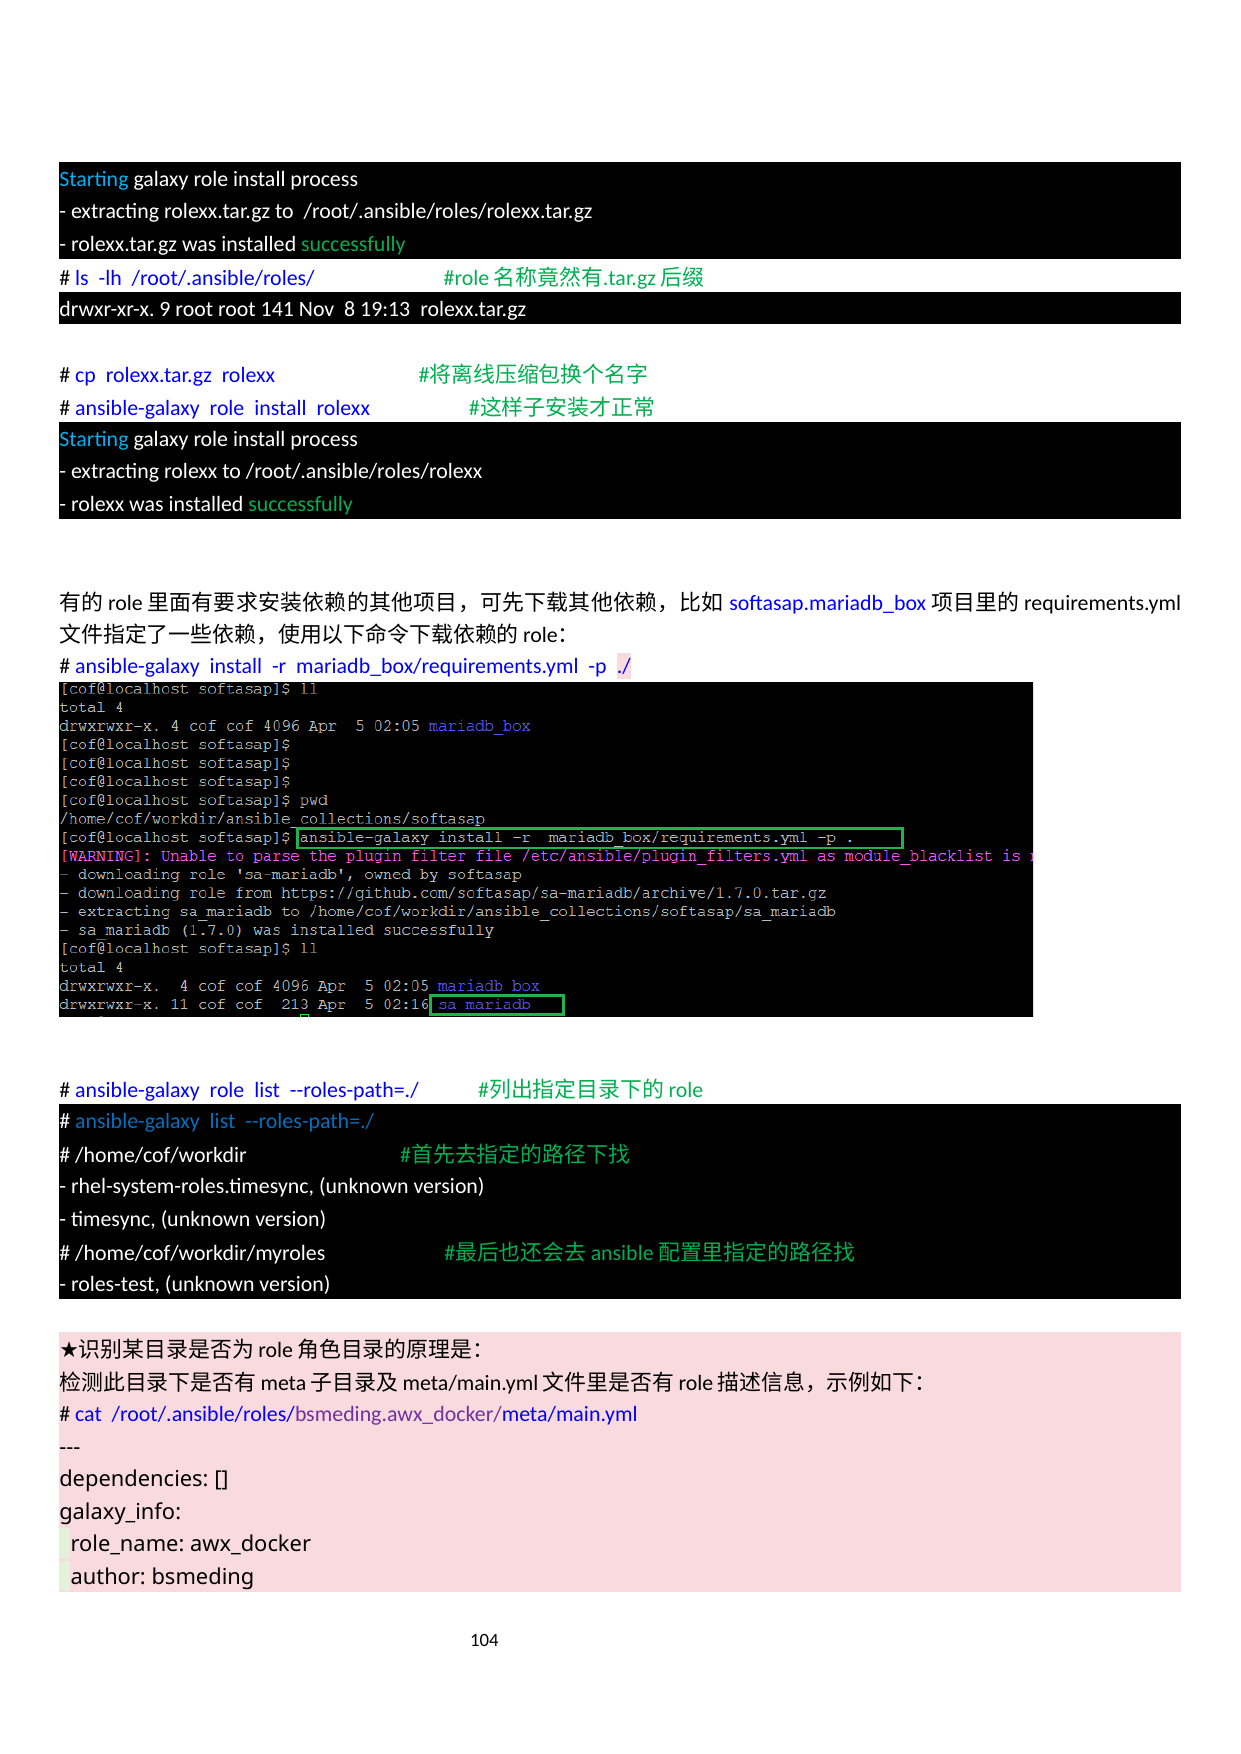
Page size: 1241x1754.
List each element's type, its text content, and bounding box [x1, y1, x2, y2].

text role_name: awx_docker [59, 1527, 1181, 1559]
text # ansible-galaxy role list --roles-path=./ #列出指定目录下的role [59, 1072, 1181, 1104]
text author: bsmeding [59, 1559, 1181, 1592]
text # /home/cof/workdir #首先去指定的路径下找 [59, 1137, 1181, 1169]
text - extracting rolexx to /root/.ansible/roles/rolexx [59, 454, 1181, 487]
text # /home/cof/workdir/myroles #最后也还会去ansible配置里指定的路径找 [59, 1234, 1181, 1267]
text - rolexx.tar.gz was installed successfully [59, 227, 1181, 259]
text - rhel-system-roles.timesync, (unknown version) [59, 1169, 1181, 1202]
text 检测此目录下是否有meta子目录及meta/main.yml文件里是否有role描述信息，示例如下： [59, 1364, 1181, 1397]
text galaxy_info: [59, 1494, 1181, 1527]
text Starting galaxy role install process [59, 422, 1181, 454]
text - rolexx was installed successfully [59, 487, 1181, 519]
text # ls -lh /root/.ansible/roles/ #role名称竟然有.tar.gz后缀 [59, 259, 1181, 292]
text # ansible-galaxy list --roles-path=./ [59, 1104, 1181, 1137]
picture [59, 682, 1034, 1017]
text dependencies: [] [59, 1462, 1181, 1494]
text Starting galaxy role install process [59, 162, 1181, 194]
text - roles-test, (unknown version) [59, 1267, 1181, 1299]
text - timesync, (unknown version) [59, 1202, 1181, 1234]
text # ansible-galaxy install -r mariadb_box/requirements.yml -p ./ [59, 649, 1181, 682]
text drwxr-xr-x. 9 root root 141 Nov 8 19:13 rolexx.tar.gz [59, 292, 1181, 324]
text ★识别某目录是否为role角色目录的原理是： [59, 1332, 1181, 1364]
text --- [59, 1429, 1181, 1462]
text - extracting rolexx.tar.gz to /root/.ansible/roles/rolexx.tar.gz [59, 194, 1181, 227]
text # cp rolexx.tar.gz rolexx #将离线压缩包换个名字 [59, 357, 1181, 389]
text 有的role里面有要求安装依赖的其他项目，可先下载其他依赖，比如softasap.mariadb_box项目里的requirements.yml文件指定了一些依赖，使用以下命令下载依赖的role： [59, 584, 1181, 649]
text # cat /root/.ansible/roles/bsmeding.awx_docker/meta/main.yml [59, 1397, 1181, 1429]
text # ansible-galaxy role install rolexx #这样子安装才正常 [59, 389, 1181, 422]
